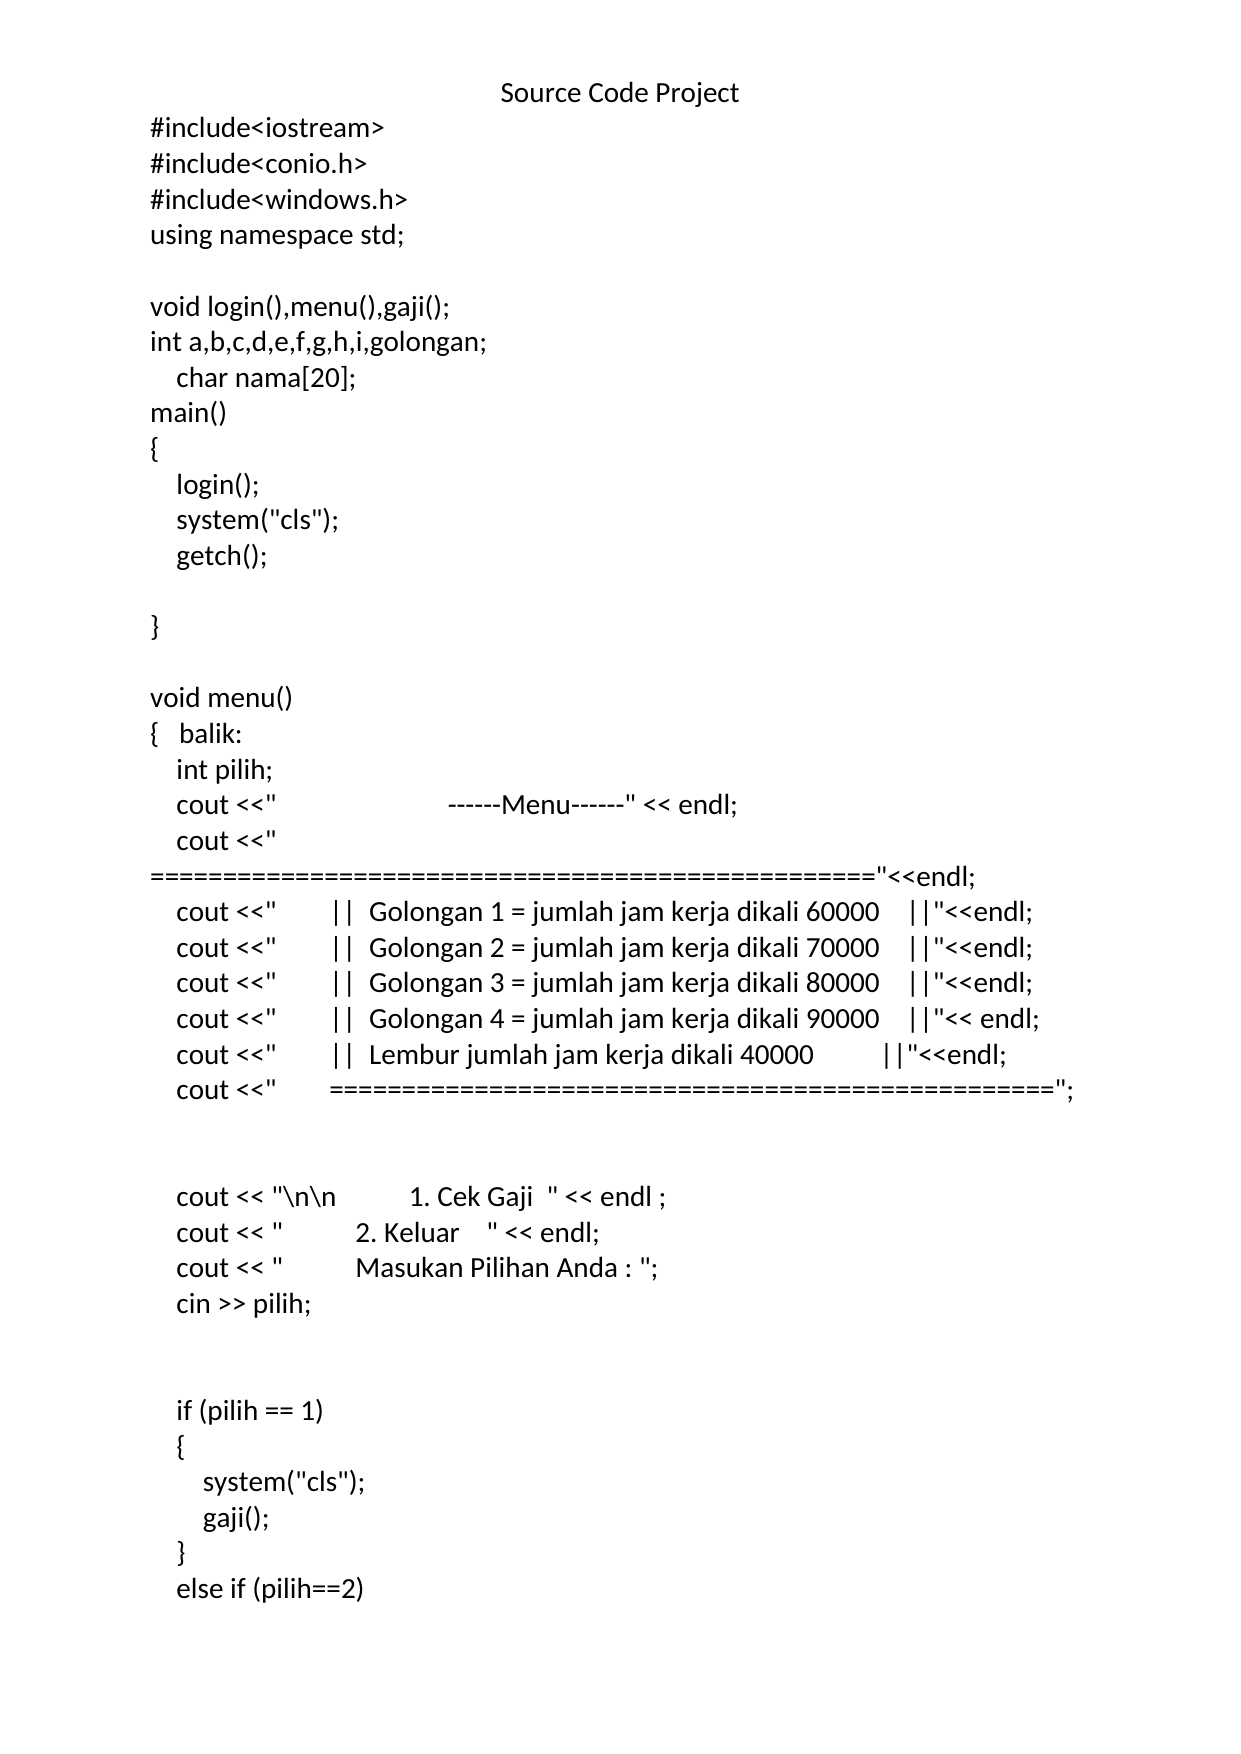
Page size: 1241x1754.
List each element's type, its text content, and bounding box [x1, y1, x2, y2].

text cout <<" =================================================="; [150, 1071, 1090, 1107]
text else if (pilih==2) [150, 1570, 1090, 1606]
text cout <<" || Golongan 1 = jumlah jam kerja dikali 60000 ||"<<endl; [150, 893, 1090, 929]
text int pilih; [150, 751, 1090, 786]
text #include<windows.h> [150, 181, 1090, 216]
text cout <<" || Lembur jumlah jam kerja dikali 40000 ||"<<endl; [150, 1036, 1090, 1071]
text } [150, 608, 1090, 644]
text { [150, 430, 1090, 466]
text if (pilih == 1) [150, 1392, 1090, 1428]
text int a,b,c,d,e,f,g,h,i,golongan; [150, 323, 1090, 359]
text login(); [150, 466, 1090, 501]
text using namespace std; [150, 216, 1090, 252]
text cout << " Masukan Pilihan Anda : "; [150, 1249, 1090, 1285]
text cout <<" || Golongan 3 = jumlah jam kerja dikali 80000 ||"<<endl; [150, 964, 1090, 1000]
text cout <<" || Golongan 2 = jumlah jam kerja dikali 70000 ||"<<endl; [150, 929, 1090, 964]
text cin >> pilih; [150, 1285, 1090, 1321]
text cout <<" || Golongan 4 = jumlah jam kerja dikali 90000 ||"<< endl; [150, 1000, 1090, 1036]
text getch(); [150, 537, 1090, 573]
text gaji(); [150, 1499, 1090, 1534]
text char nama[20]; [150, 359, 1090, 394]
text { [150, 1428, 1090, 1463]
text #include<conio.h> [150, 145, 1090, 181]
text main() [150, 394, 1090, 430]
text cout <<" ------Menu------" << endl; [150, 786, 1090, 822]
text cout << " 2. Keluar " << endl; [150, 1214, 1090, 1249]
text void login(),menu(),gaji(); [150, 288, 1090, 323]
text cout <<" =================================================="<<endl; [150, 822, 1090, 893]
text #include<iostream> [150, 109, 1090, 145]
text Source Code Project [150, 74, 1090, 109]
text system("cls"); [150, 1463, 1090, 1499]
text cout << "\n\n 1. Cek Gaji " << endl ; [150, 1178, 1090, 1214]
text void menu() [150, 679, 1090, 715]
text system("cls"); [150, 501, 1090, 537]
text { balik: [150, 715, 1090, 751]
text } [150, 1534, 1090, 1570]
